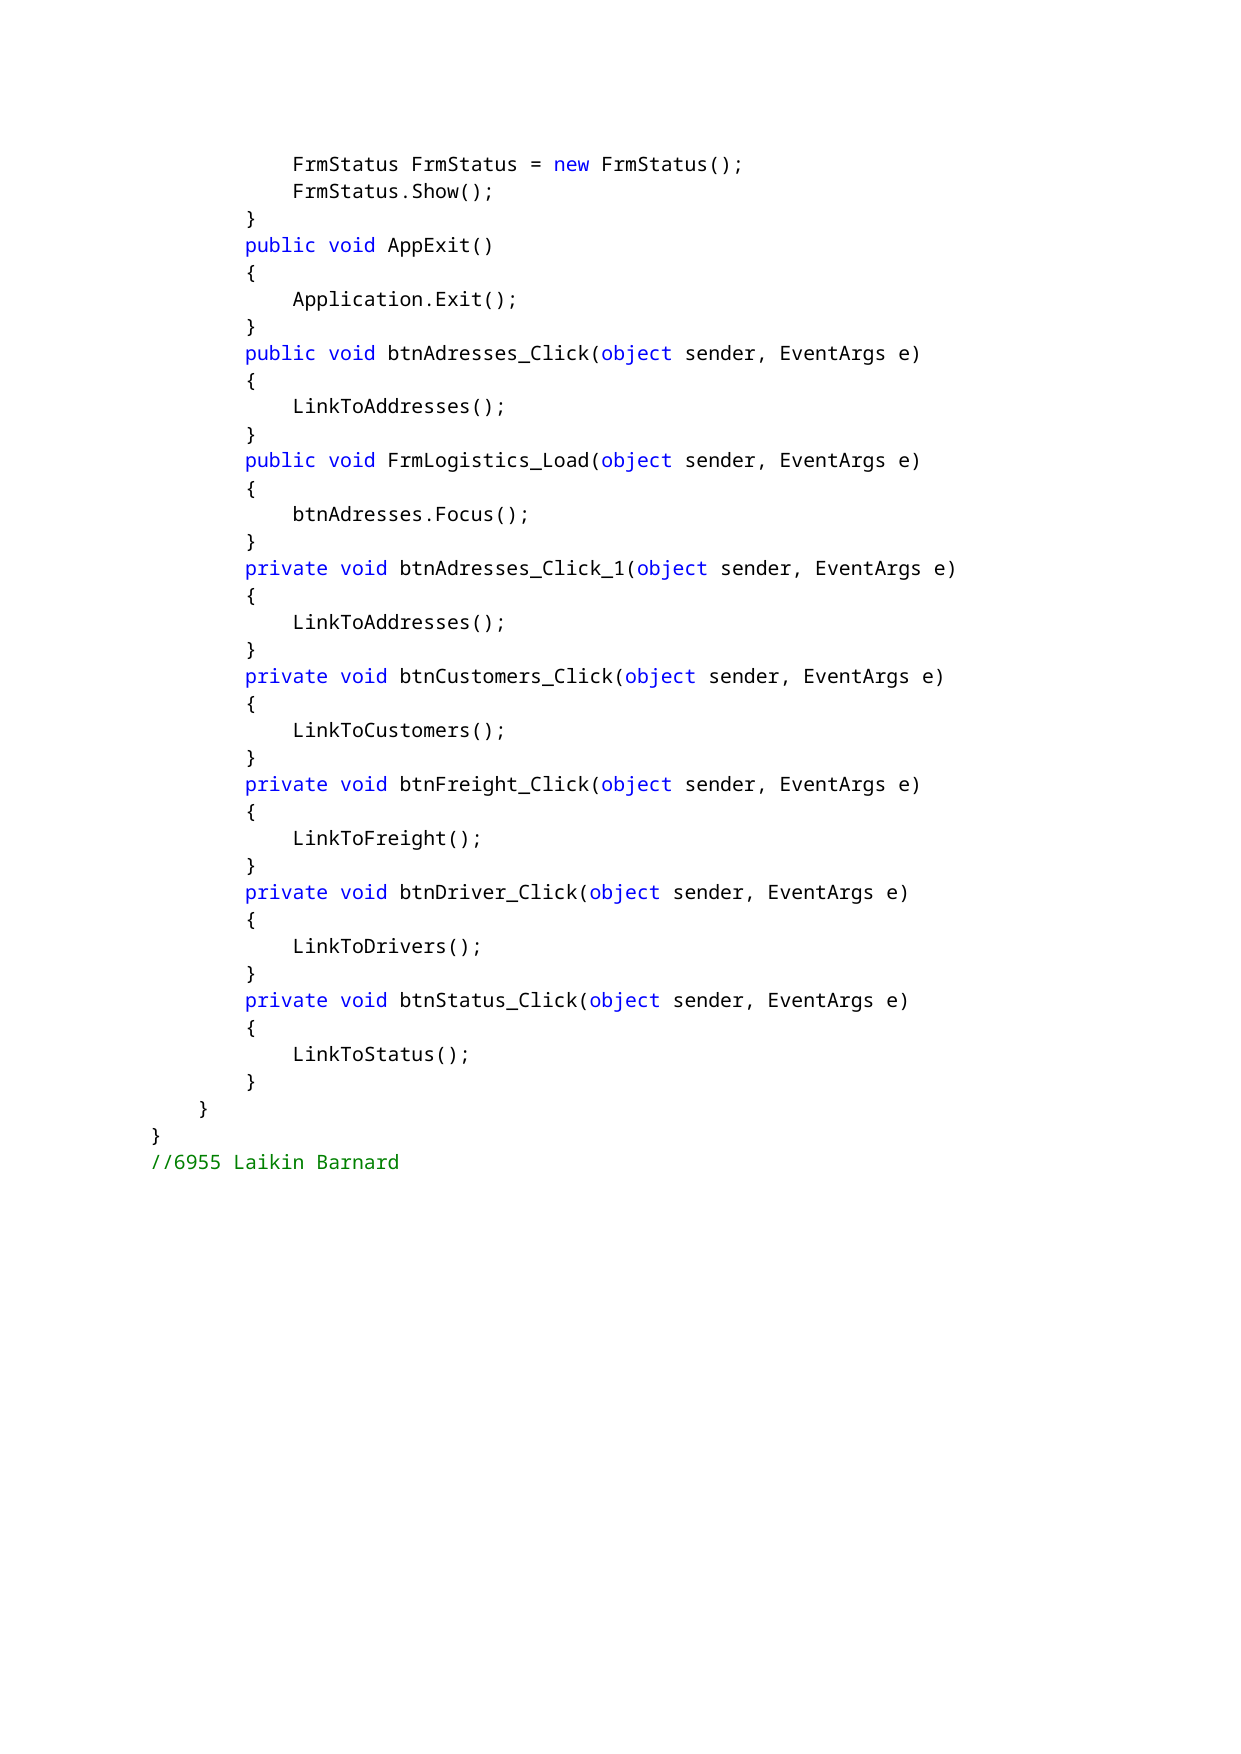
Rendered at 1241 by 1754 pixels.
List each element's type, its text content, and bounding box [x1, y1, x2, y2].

text } [150, 1121, 1090, 1148]
text LinkToCustomers(); [150, 717, 1090, 743]
text { [150, 1013, 1090, 1040]
text LinkToDrivers(); [150, 932, 1090, 959]
text LinkToFreight(); [150, 824, 1090, 851]
text } [150, 743, 1090, 771]
text } [150, 959, 1090, 986]
text { [150, 258, 1090, 285]
text Application.Exit(); [150, 285, 1090, 312]
text } [150, 1094, 1090, 1121]
text public void btnAdresses_Click(object sender, EventArgs e) [150, 339, 1090, 366]
text } [150, 420, 1090, 447]
text } [150, 204, 1090, 231]
text { [150, 797, 1090, 824]
text FrmStatus FrmStatus = new FrmStatus(); [150, 150, 1090, 177]
text public void FrmLogistics_Load(object sender, EventArgs e) [150, 447, 1090, 474]
text } [150, 636, 1090, 663]
text private void btnFreight_Click(object sender, EventArgs e) [150, 771, 1090, 797]
text } [150, 312, 1090, 339]
text { [150, 689, 1090, 717]
text { [150, 474, 1090, 501]
text LinkToAddresses(); [150, 393, 1090, 420]
text FrmStatus.Show(); [150, 177, 1090, 204]
text private void btnAdresses_Click_1(object sender, EventArgs e) [150, 555, 1090, 582]
text } [150, 851, 1090, 878]
text private void btnStatus_Click(object sender, EventArgs e) [150, 986, 1090, 1013]
text } [150, 528, 1090, 555]
text private void btnDriver_Click(object sender, EventArgs e) [150, 878, 1090, 905]
text { [150, 905, 1090, 932]
text } [150, 1067, 1090, 1094]
text private void btnCustomers_Click(object sender, EventArgs e) [150, 663, 1090, 689]
text //6955 Laikin Barnard [150, 1148, 1090, 1175]
text btnAdresses.Focus(); [150, 501, 1090, 528]
text LinkToStatus(); [150, 1040, 1090, 1067]
text { [150, 366, 1090, 393]
text LinkToAddresses(); [150, 609, 1090, 636]
text { [150, 582, 1090, 609]
text public void AppExit() [150, 231, 1090, 258]
